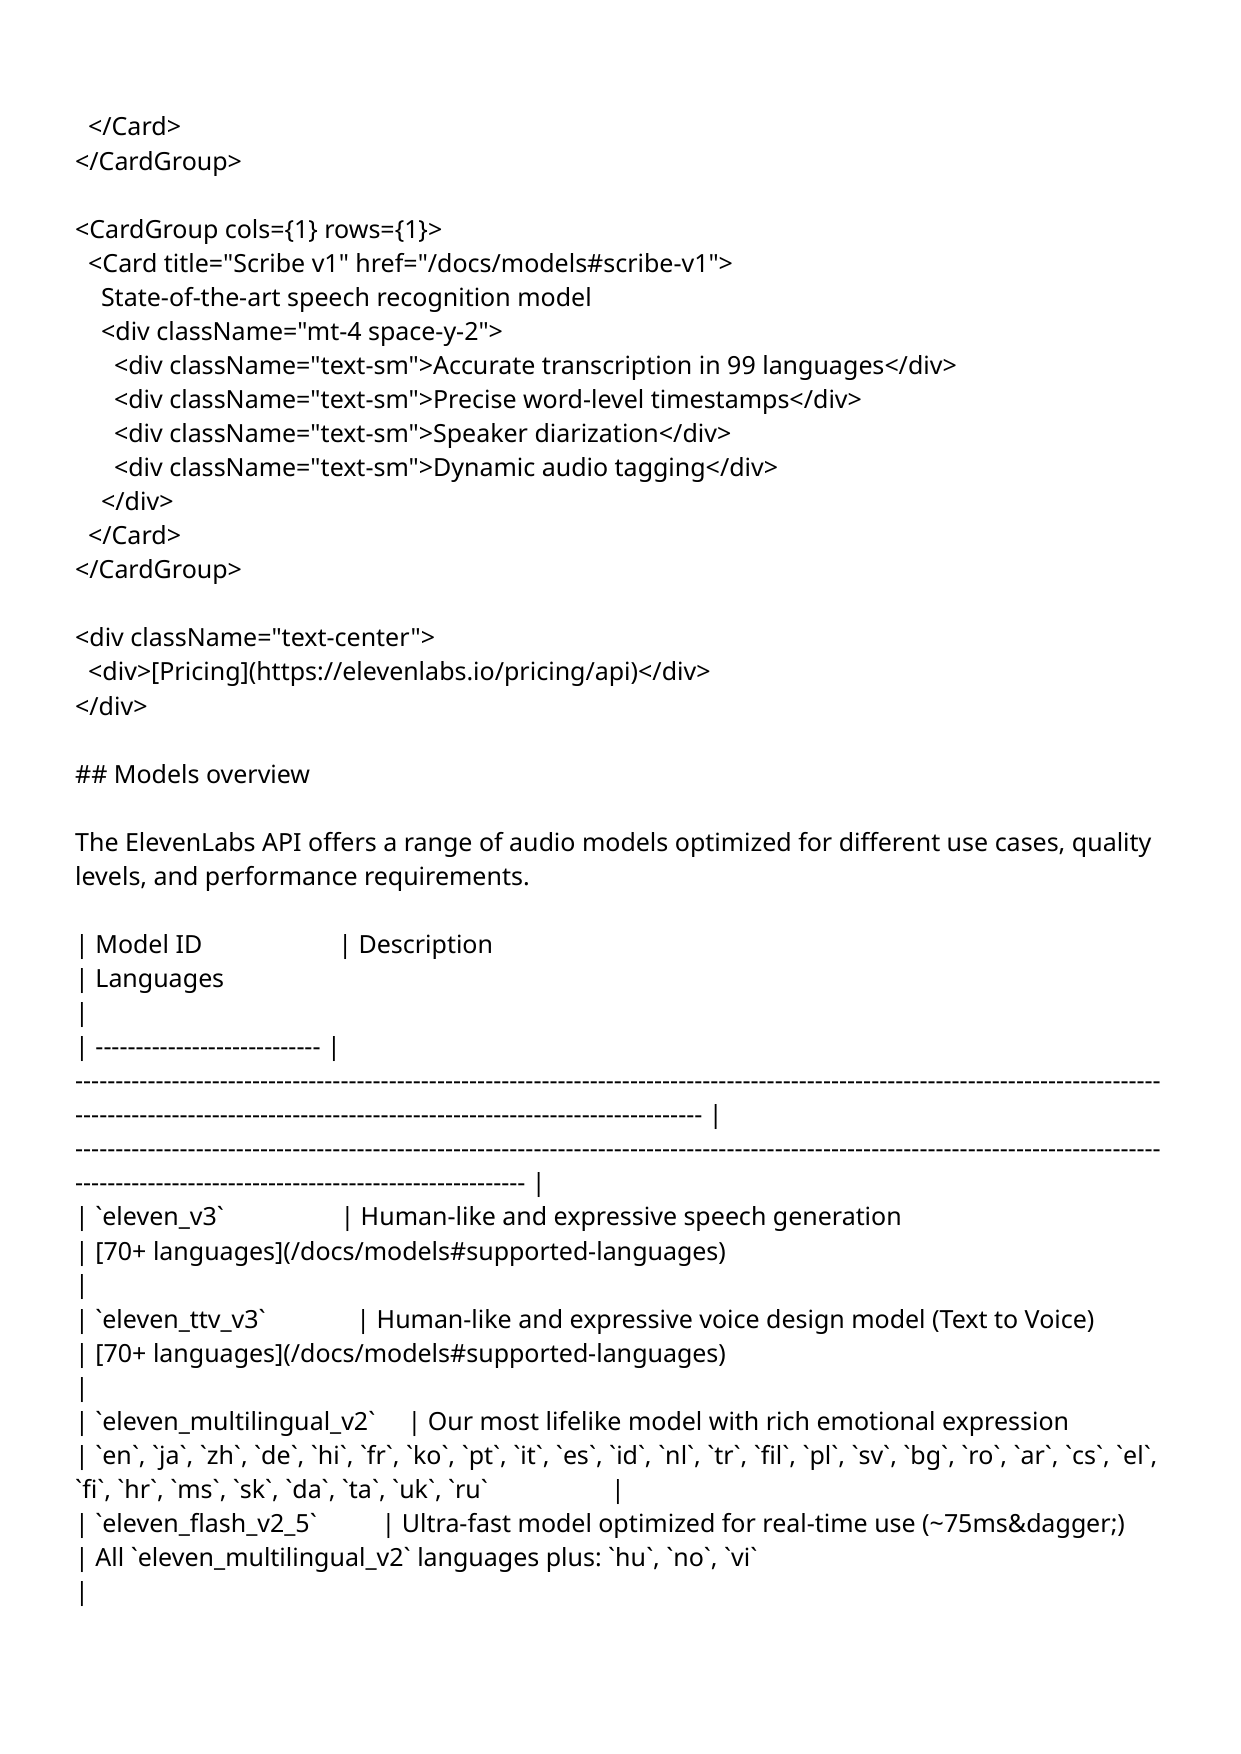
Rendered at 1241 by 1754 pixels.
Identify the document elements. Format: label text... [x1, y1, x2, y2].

text | `eleven_v3` | Human-like and expressive speech generation | [70+ languages](/docs/models#supported-languages) | [75, 1199, 1165, 1301]
text <div className="text-center"> [75, 620, 1165, 654]
text </CardGroup> [75, 143, 1165, 177]
text </div> [75, 688, 1165, 722]
text </CardGroup> [75, 552, 1165, 586]
text | Model ID | Description | Languages | [75, 927, 1165, 1029]
text ## Models overview [75, 756, 1165, 790]
text <div className="text-sm">Speaker diarization</div> [75, 416, 1165, 450]
text </div> [75, 484, 1165, 518]
text </Card> [75, 109, 1165, 143]
text State-of-the-art speech recognition model [75, 279, 1165, 313]
text <div className="mt-4 space-y-2"> [75, 313, 1165, 347]
text <CardGroup cols={1} rows={1}> [75, 211, 1165, 245]
text | `eleven_flash_v2_5` | Ultra-fast model optimized for real-time use (~75ms&dagger;) | All `eleven_multilingual_v2` languages plus: `hu`, `no`, `vi` | [75, 1506, 1165, 1608]
text <div className="text-sm">Dynamic audio tagging</div> [75, 450, 1165, 484]
text </Card> [75, 518, 1165, 552]
text | ---------------------------- | --------------------------------------------------------------------------------------------------------------------------------------------------------------------------------------------------------------------- | ----------------------------------------------------------------------------------------------------------------------------------------------------------------------------------------------- | [75, 1029, 1165, 1199]
text <div>[Pricing](https://elevenlabs.io/pricing/api)</div> [75, 654, 1165, 688]
text <div className="text-sm">Accurate transcription in 99 languages</div> [75, 347, 1165, 382]
text | `eleven_ttv_v3` | Human-like and expressive voice design model (Text to Voice) | [70+ languages](/docs/models#supported-languages) | [75, 1301, 1165, 1403]
text | `eleven_multilingual_v2` | Our most lifelike model with rich emotional expression | `en`, `ja`, `zh`, `de`, `hi`, `fr`, `ko`, `pt`, `it`, `es`, `id`, `nl`, `tr`, `fil`, `pl`, `sv`, `bg`, `ro`, `ar`, `cs`, `el`, `fi`, `hr`, `ms`, `sk`, `da`, `ta`, `uk`, `ru` | [75, 1403, 1165, 1506]
text The ElevenLabs API offers a range of audio models optimized for different use cases, quality levels, and performance requirements. [75, 824, 1165, 892]
text <div className="text-sm">Precise word-level timestamps</div> [75, 382, 1165, 416]
text <Card title="Scribe v1" href="/docs/models#scribe-v1"> [75, 245, 1165, 279]
